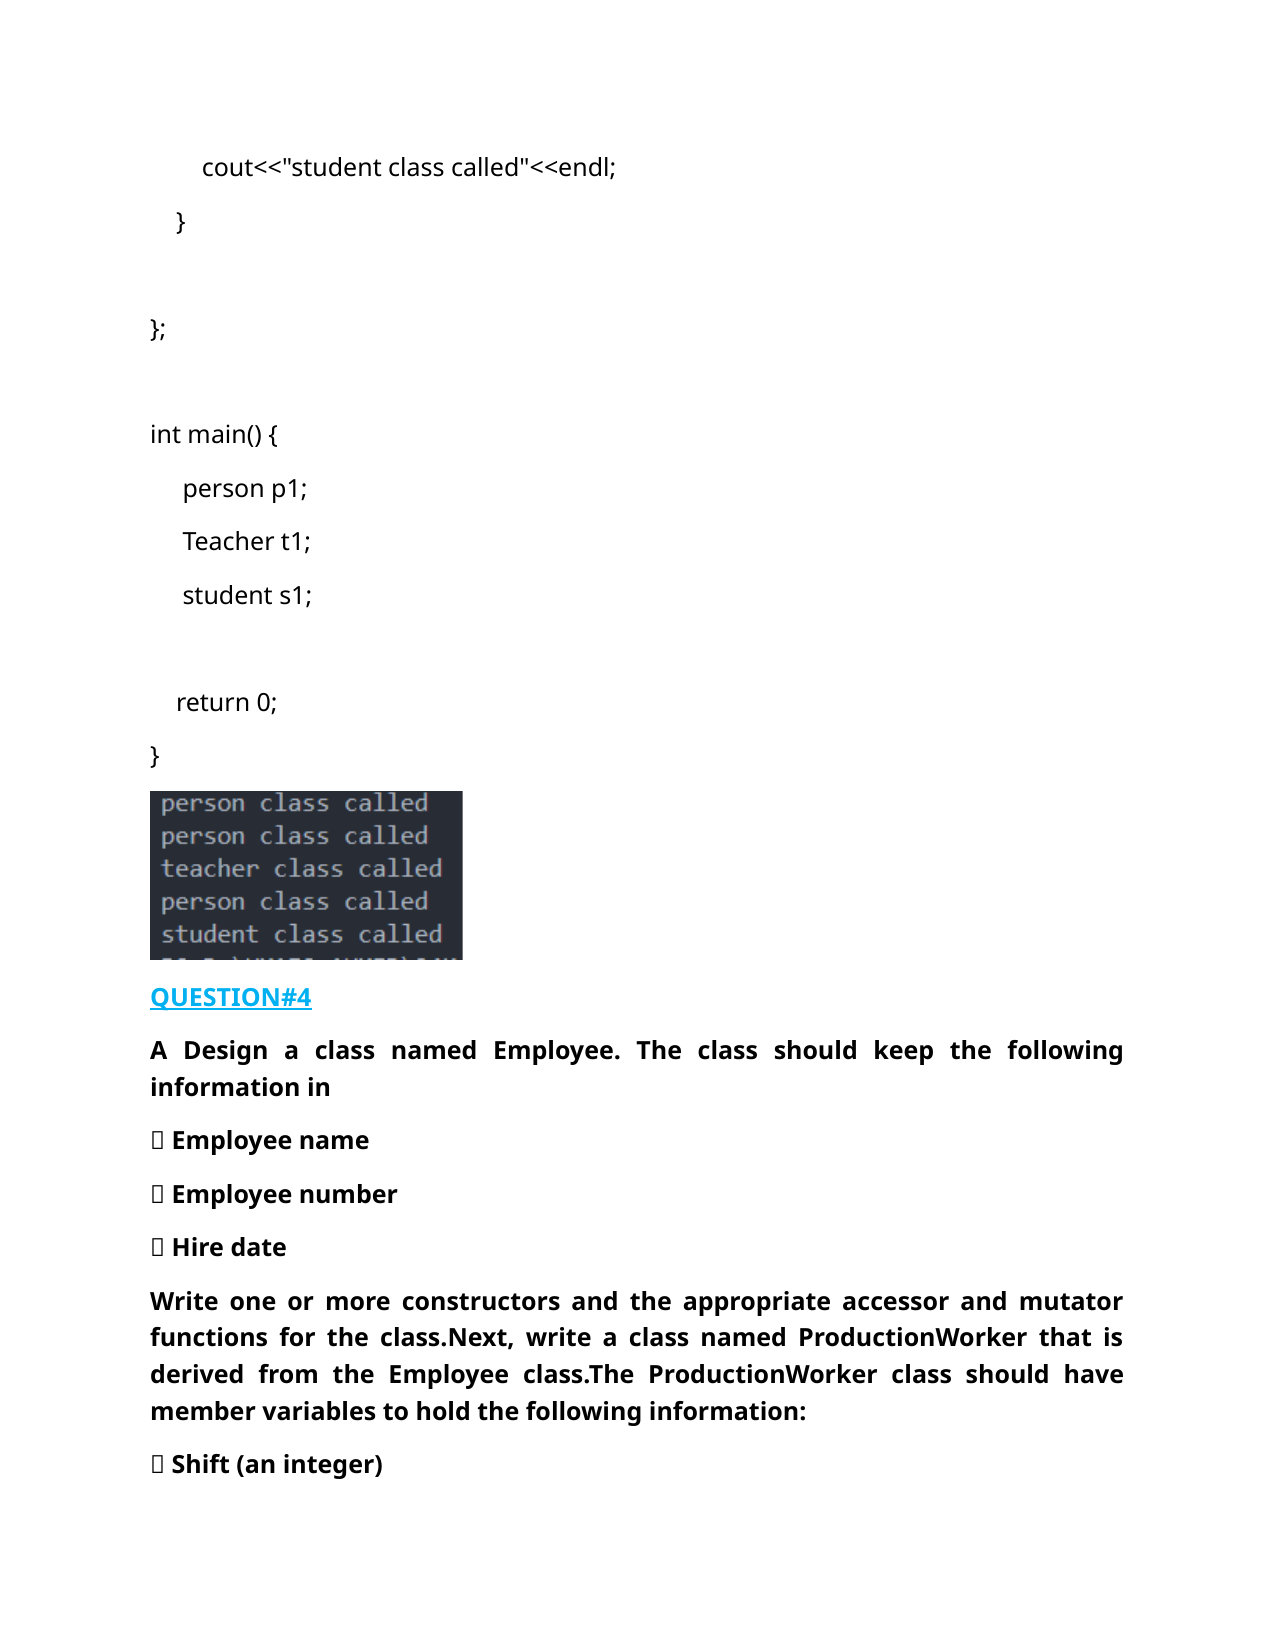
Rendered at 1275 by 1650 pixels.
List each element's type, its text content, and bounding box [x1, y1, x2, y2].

text QUESTION#4 [150, 979, 1125, 1013]
text person p1; [150, 471, 1125, 505]
picture [150, 791, 463, 960]
text }; [150, 310, 1125, 344]
text A Design a class named Employee. The class should keep the following information in [150, 1033, 1125, 1103]
text } [150, 738, 1125, 772]
text cout<<"student class called"<<endl; [150, 150, 1125, 184]
text } [150, 203, 1125, 237]
text  Shift (an integer) [150, 1447, 1125, 1481]
text Write one or more constructors and the appropriate accessor and mutator functions for the class.Next, write a class named ProductionWorker that is derived from the Employee class.The ProductionWorker class should have member variables to hold the following information: [150, 1283, 1125, 1427]
text  Hire date [150, 1230, 1125, 1264]
text  Employee name [150, 1123, 1125, 1157]
text int main() { [150, 417, 1125, 451]
text  Employee number [150, 1176, 1125, 1210]
text student s1; [150, 577, 1125, 612]
text Teacher t1; [150, 524, 1125, 558]
text return 0; [150, 684, 1125, 718]
